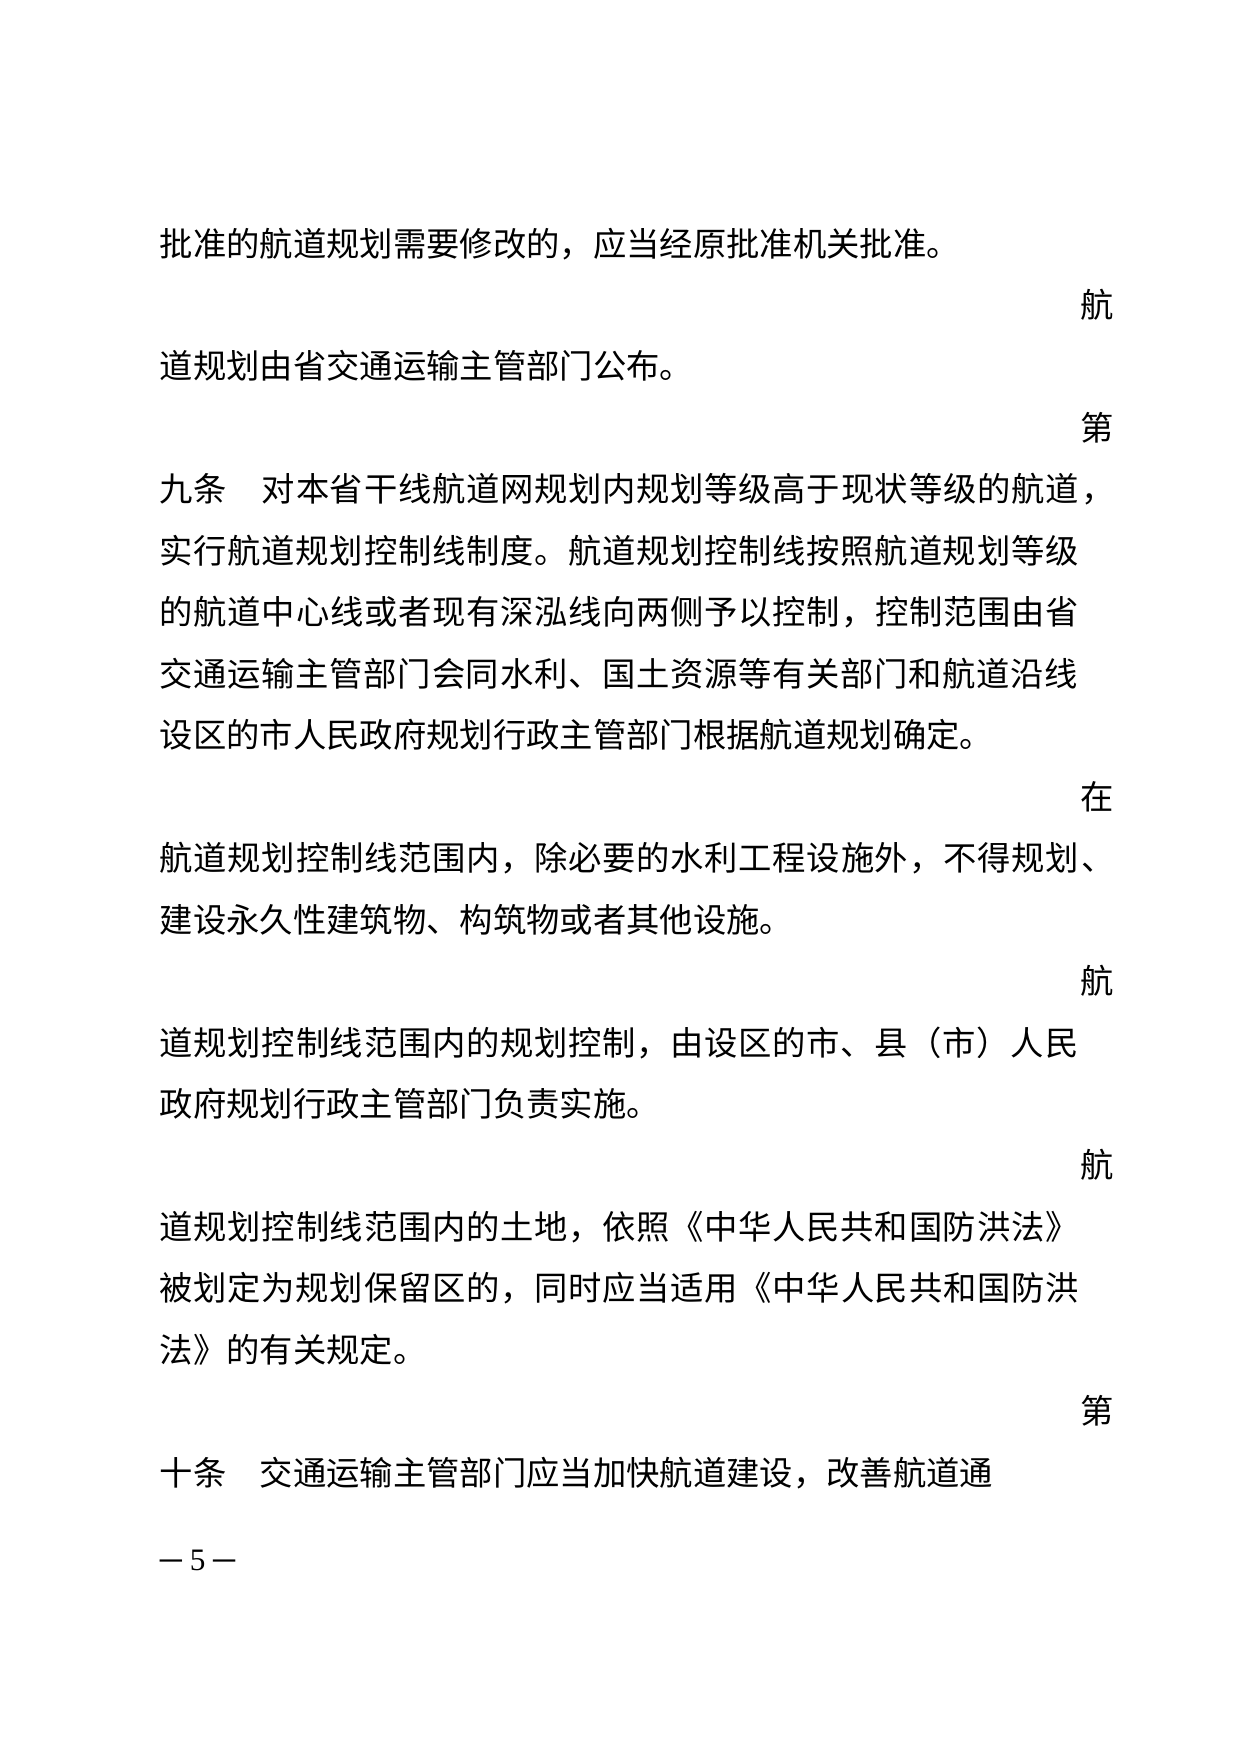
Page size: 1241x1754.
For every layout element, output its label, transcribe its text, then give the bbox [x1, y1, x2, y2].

text 在航道规划控制线范围内，除必要的水利工程设施外，不得规划、建设永久性建筑物、构筑物或者其他设施。 [159, 760, 1081, 944]
text 航道规划控制线范围内的土地，依照《中华人民共和国防洪法》被划定为规划保留区的，同时应当适用《中华人民共和国防洪法》的有关规定。 [159, 1129, 1081, 1374]
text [159, 207, 1081, 268]
text 第九条 对本省干线航道网规划内规划等级高于现状等级的航道，实行航道规划控制线制度。航道规划控制线按照航道规划等级的航道中心线或者现有深泓线向两侧予以控制，控制范围由省交通运输主管部门会同水利、国土资源等有关部门和航道沿线设区的市人民政府规划行政主管部门根据航道规划确定。 [159, 391, 1081, 760]
text 航道规划控制线范围内的规划控制，由设区的市、县（市）人民政府规划行政主管部门负责实施。 [159, 944, 1081, 1129]
text 第十条 交通运输主管部门应当加快航道建设，改善航道通 [159, 1374, 1081, 1497]
text 航道规划由省交通运输主管部门公布。 [159, 268, 1081, 391]
